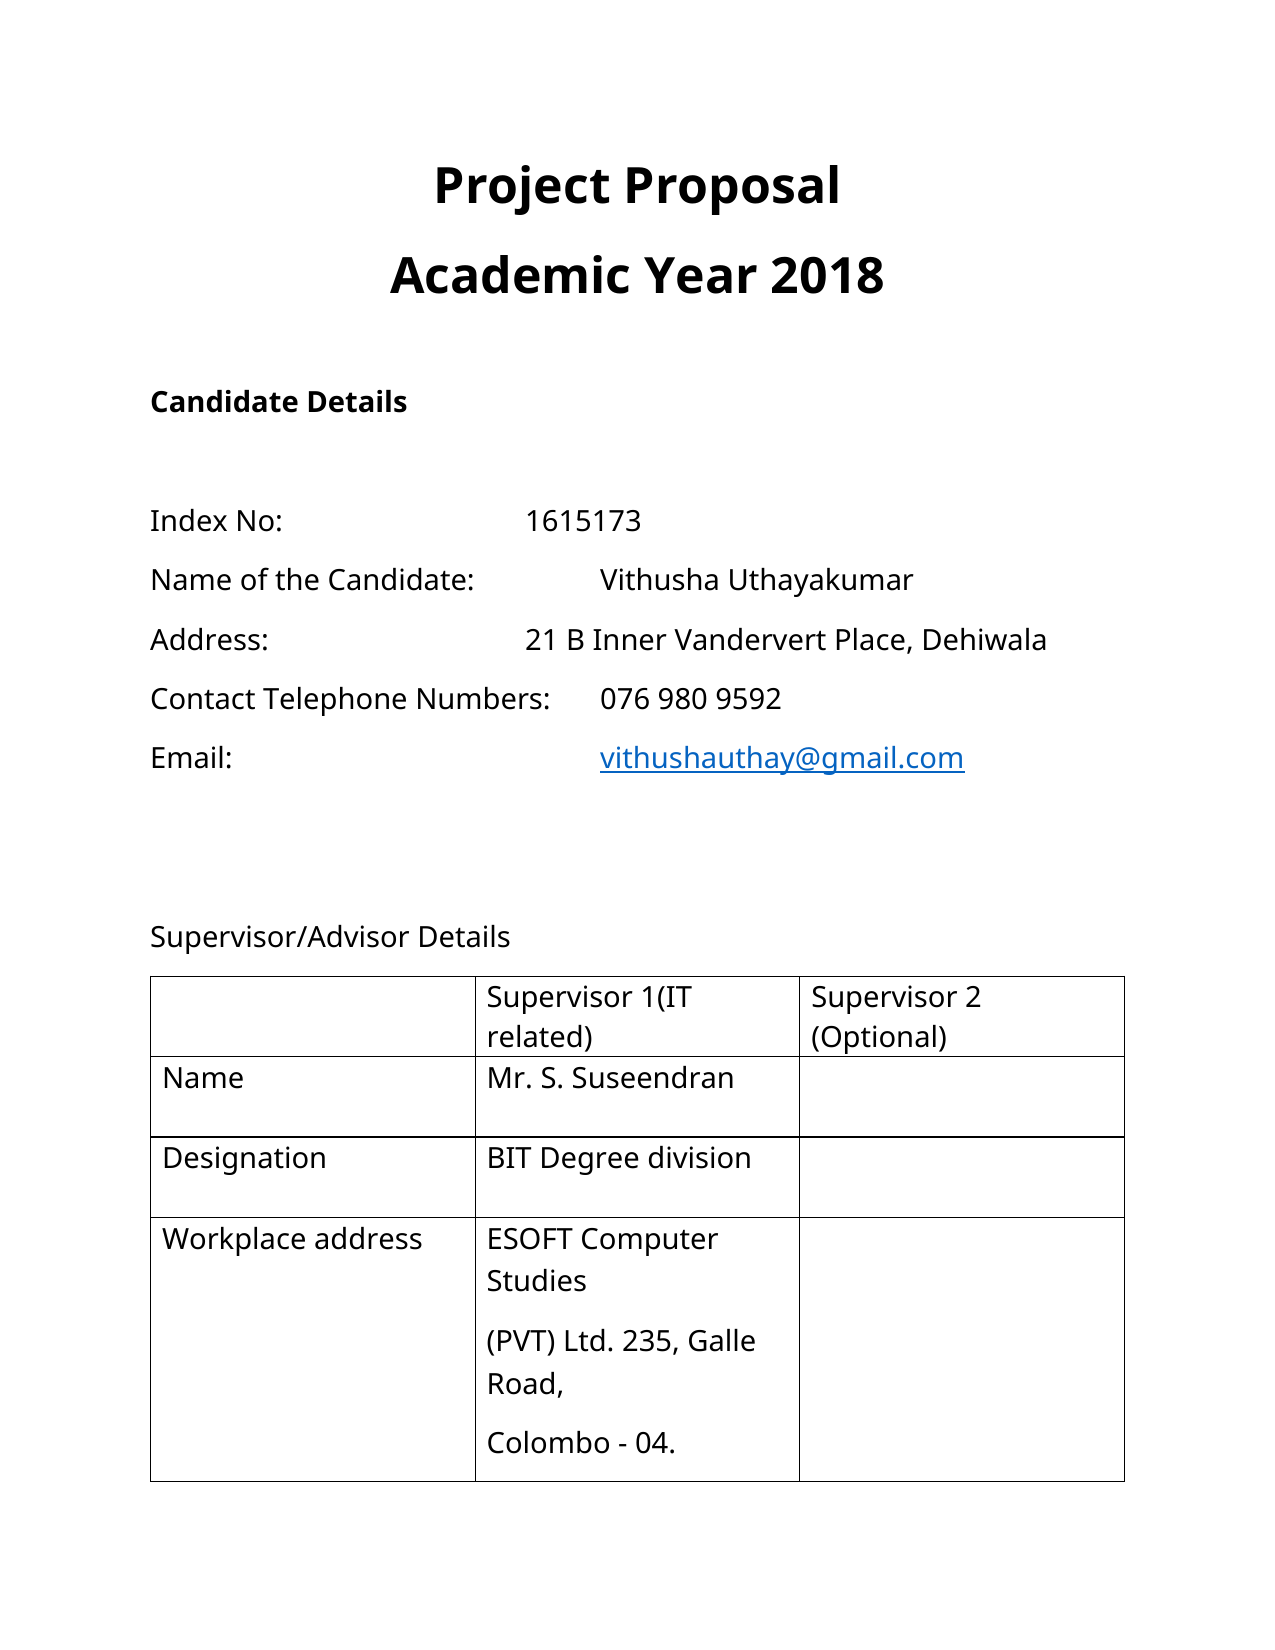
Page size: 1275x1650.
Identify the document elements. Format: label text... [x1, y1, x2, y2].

table_header [151, 977, 475, 1056]
table_header Supervisor 2 (Optional) [800, 977, 1124, 1056]
table_header Supervisor 1(IT related) [476, 977, 799, 1056]
table_cell BIT Degree division [476, 1138, 799, 1217]
table_cell Name [151, 1057, 475, 1136]
text Supervisor/Advisor Details [150, 916, 1125, 956]
text Name of the Candidate: Vithusha Uthayakumar [150, 559, 1125, 599]
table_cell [476, 1218, 799, 1481]
table_cell [800, 1057, 1124, 1136]
table_cell [800, 1138, 1124, 1217]
table_cell Designation [151, 1138, 475, 1217]
text Contact Telephone Numbers: 076 980 9592 [150, 678, 1125, 718]
text Candidate Details [150, 381, 1125, 421]
text Email: vithushauthay@gmail.com [150, 738, 1125, 777]
text Academic Year 2018 [150, 240, 1125, 308]
table_cell Mr. S. Suseendran [476, 1057, 799, 1136]
text Address: 21 B Inner Vandervert Place, Dehiwala [150, 619, 1125, 658]
text Index No: 1615173 [150, 500, 1125, 539]
table_cell Workplace address [151, 1218, 475, 1481]
table_cell [800, 1218, 1124, 1481]
text Project Proposal [150, 150, 1125, 218]
